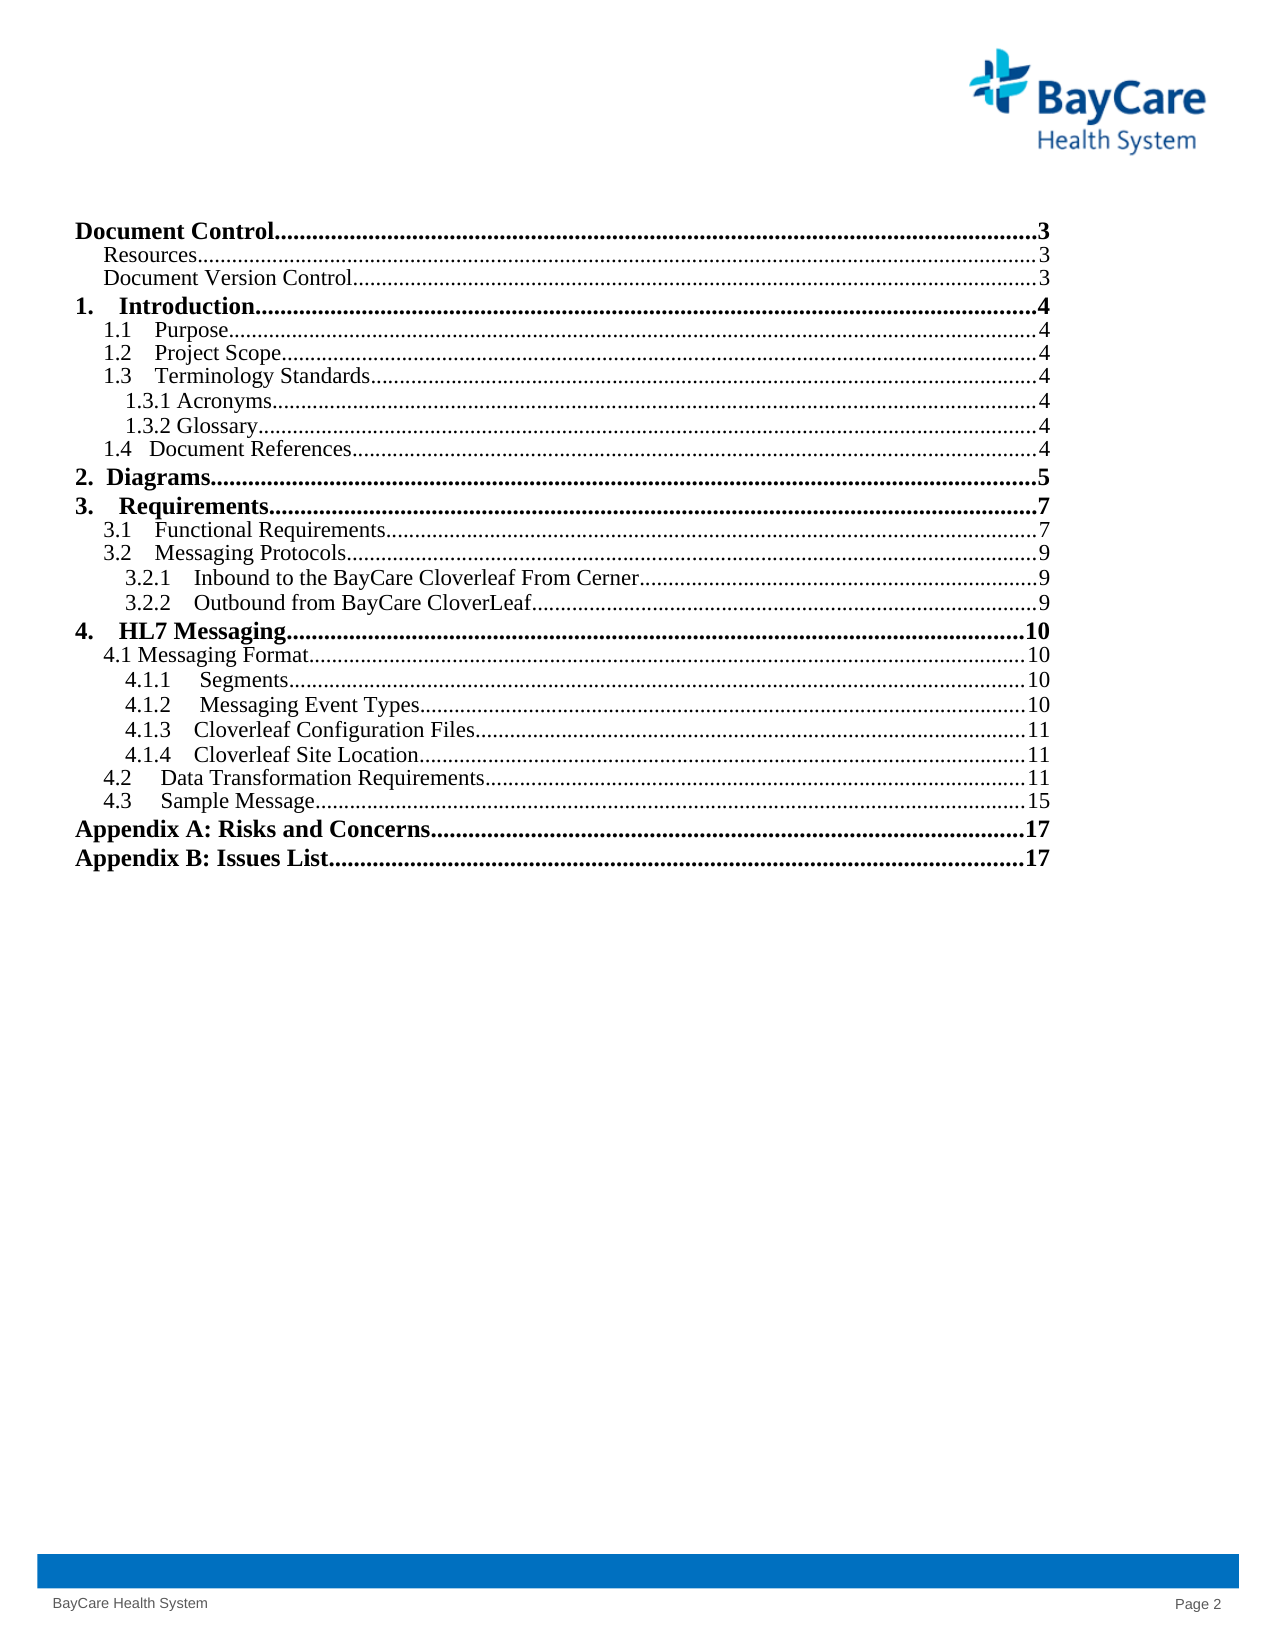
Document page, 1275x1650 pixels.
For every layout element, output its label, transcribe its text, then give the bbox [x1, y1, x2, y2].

text Appendix B: Issues List 17 [75, 848, 1200, 871]
text 4.1.2 Messaging Event Types 10 [125, 692, 1200, 717]
text 1.3 Terminology Standards 4 [103, 365, 1200, 388]
text 4.1.4 Cloverleaf Site Location 11 [125, 742, 1200, 767]
text 2. Diagrams 5 [75, 467, 1200, 490]
picture [951, 37, 1233, 168]
text 4.1 Messaging Format 10 [103, 644, 1200, 667]
text Appendix A: Risks and Concerns 17 [75, 819, 1200, 842]
text 4.1.1 Segments 10 [125, 667, 1200, 692]
text Document Version Control 3 [103, 267, 1200, 290]
text Resources 3 [103, 244, 1200, 267]
text 1.4 Document References 4 [103, 438, 1200, 461]
text 1.2 Project Scope 4 [103, 342, 1200, 365]
text 3.1 Functional Requirements 7 [103, 519, 1200, 542]
text 4.2 Data Transformation Requirements 11 [103, 767, 1200, 790]
text 4.1.3 Cloverleaf Configuration Files 11 [125, 717, 1200, 742]
text 1.1 Purpose 4 [103, 319, 1200, 342]
text 1. Introduction 4 [75, 296, 1200, 319]
text Document Control 3 [75, 221, 1200, 244]
text 3.2.1 Inbound to the BayCare Cloverleaf From Cerner 9 [125, 565, 1200, 590]
text 1.3.1 Acronyms 4 [125, 388, 1200, 413]
text 1.3.2 Glossary 4 [125, 413, 1200, 438]
text 3.2.2 Outbound from BayCare CloverLeaf 9 [125, 590, 1200, 615]
text 3. Requirements 7 [75, 496, 1200, 519]
text 4. HL7 Messaging 10 [75, 621, 1200, 644]
text 4.3 Sample Message 15 [103, 790, 1200, 813]
text 3.2 Messaging Protocols 9 [103, 542, 1200, 565]
